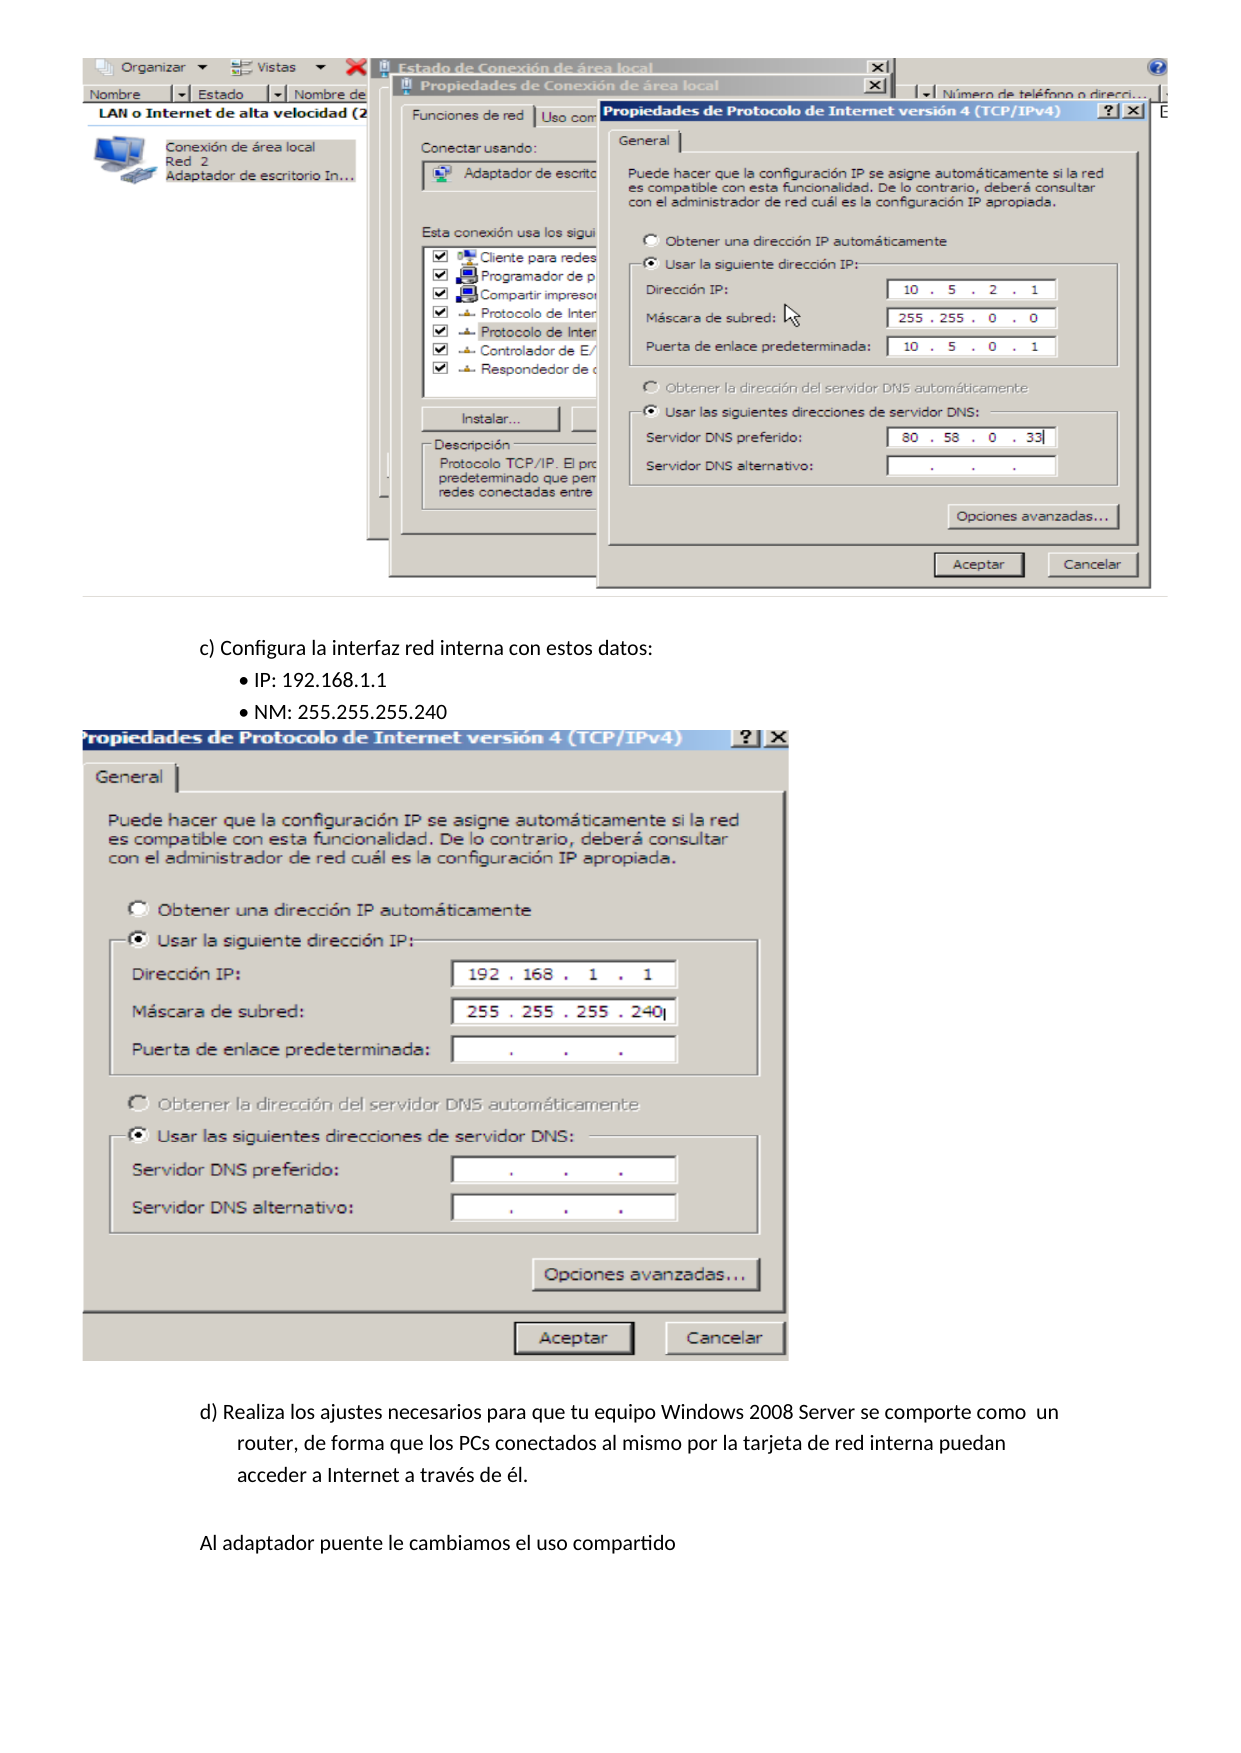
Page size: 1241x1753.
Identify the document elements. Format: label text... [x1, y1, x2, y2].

picture [82, 58, 1168, 597]
text d) Realiza los ajustes necesarios para que tu equipo Windows 2008 Server se comporte como un router, de forma que los PCs conectados al mismo por la tarjeta de red interna puedan acceder a Internet a través de él. [199, 1398, 1084, 1487]
text • NM: 255.255.255.240 [238, 698, 1227, 725]
text • IP: 192.168.1.1 [238, 666, 1227, 693]
text c) Configura la interfaz red interna con estos datos: [199, 634, 1227, 661]
picture [82, 730, 789, 1361]
text Al adaptador puente le cambiamos el uso compartido [199, 1529, 1084, 1556]
